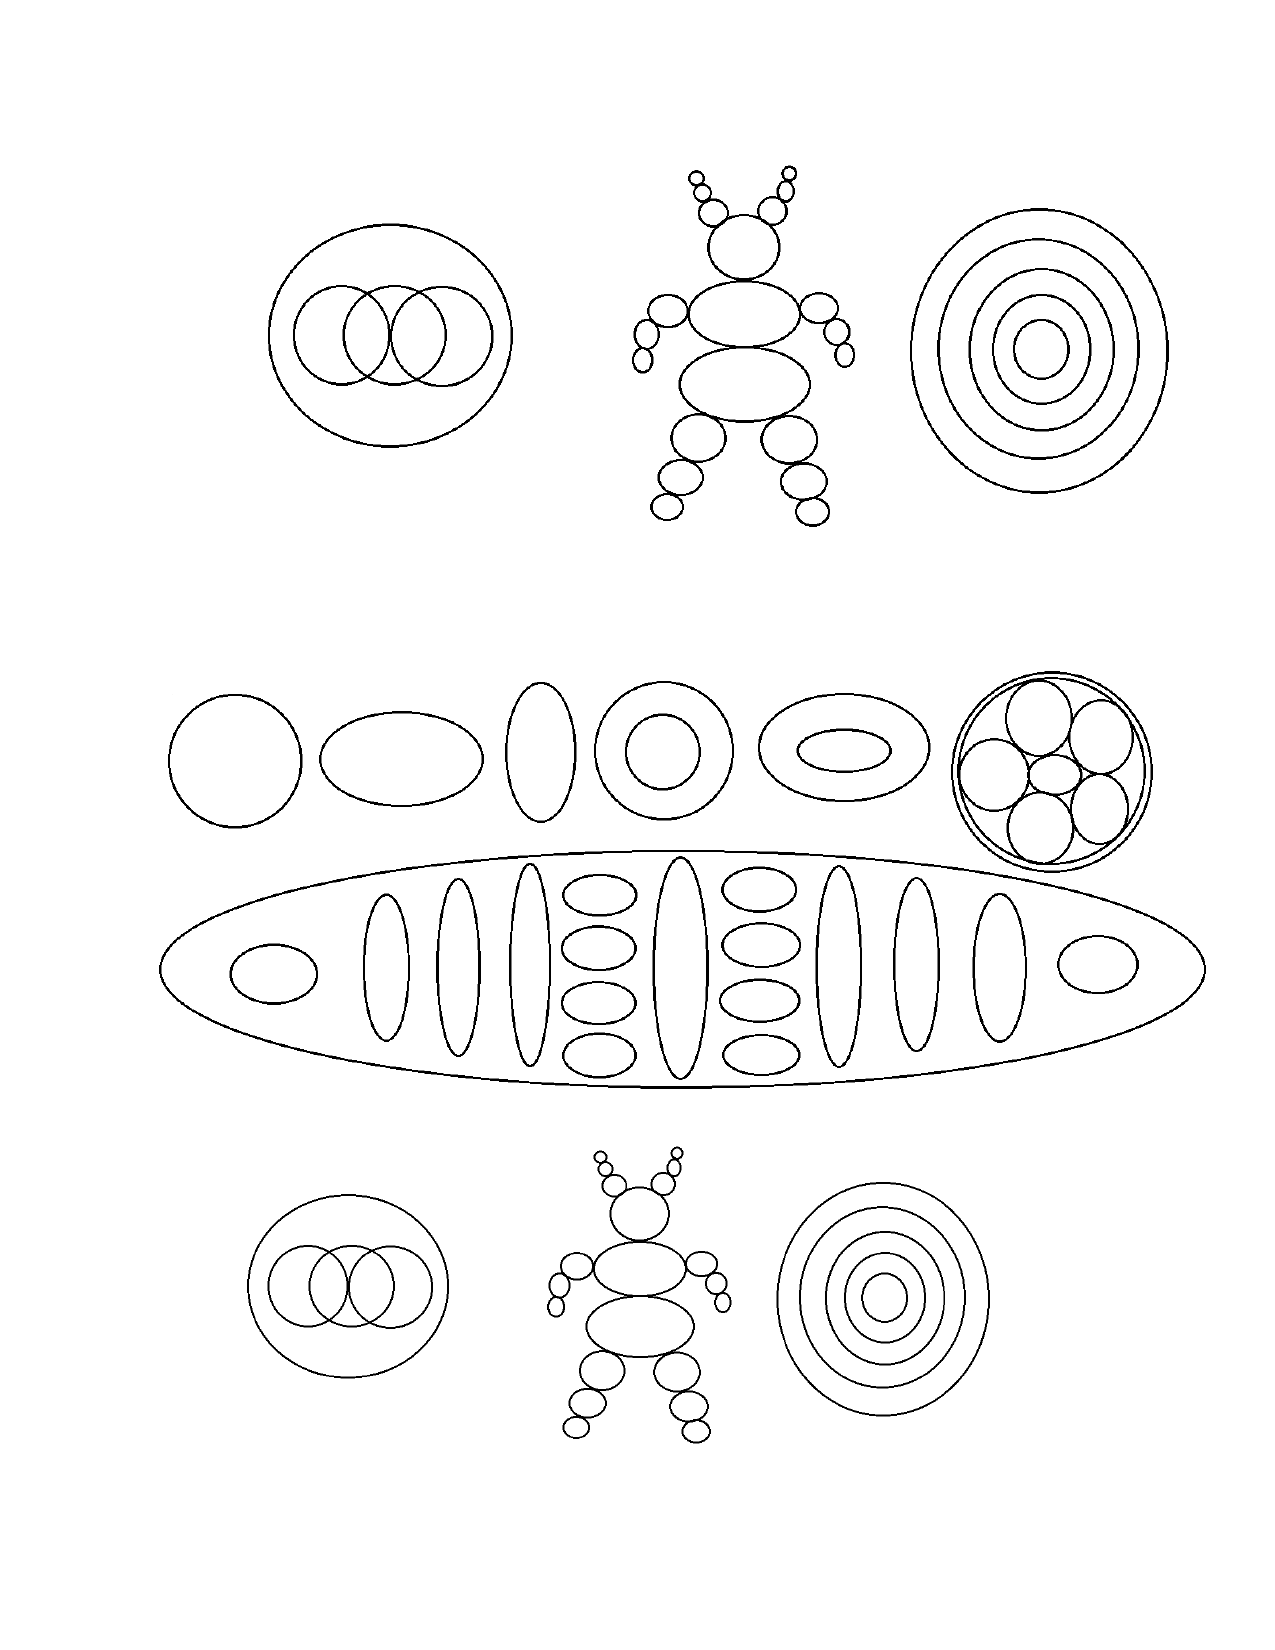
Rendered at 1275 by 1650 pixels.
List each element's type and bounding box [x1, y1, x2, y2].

picture [150, 150, 1243, 594]
picture [150, 1133, 1051, 1499]
picture [150, 671, 1227, 1109]
